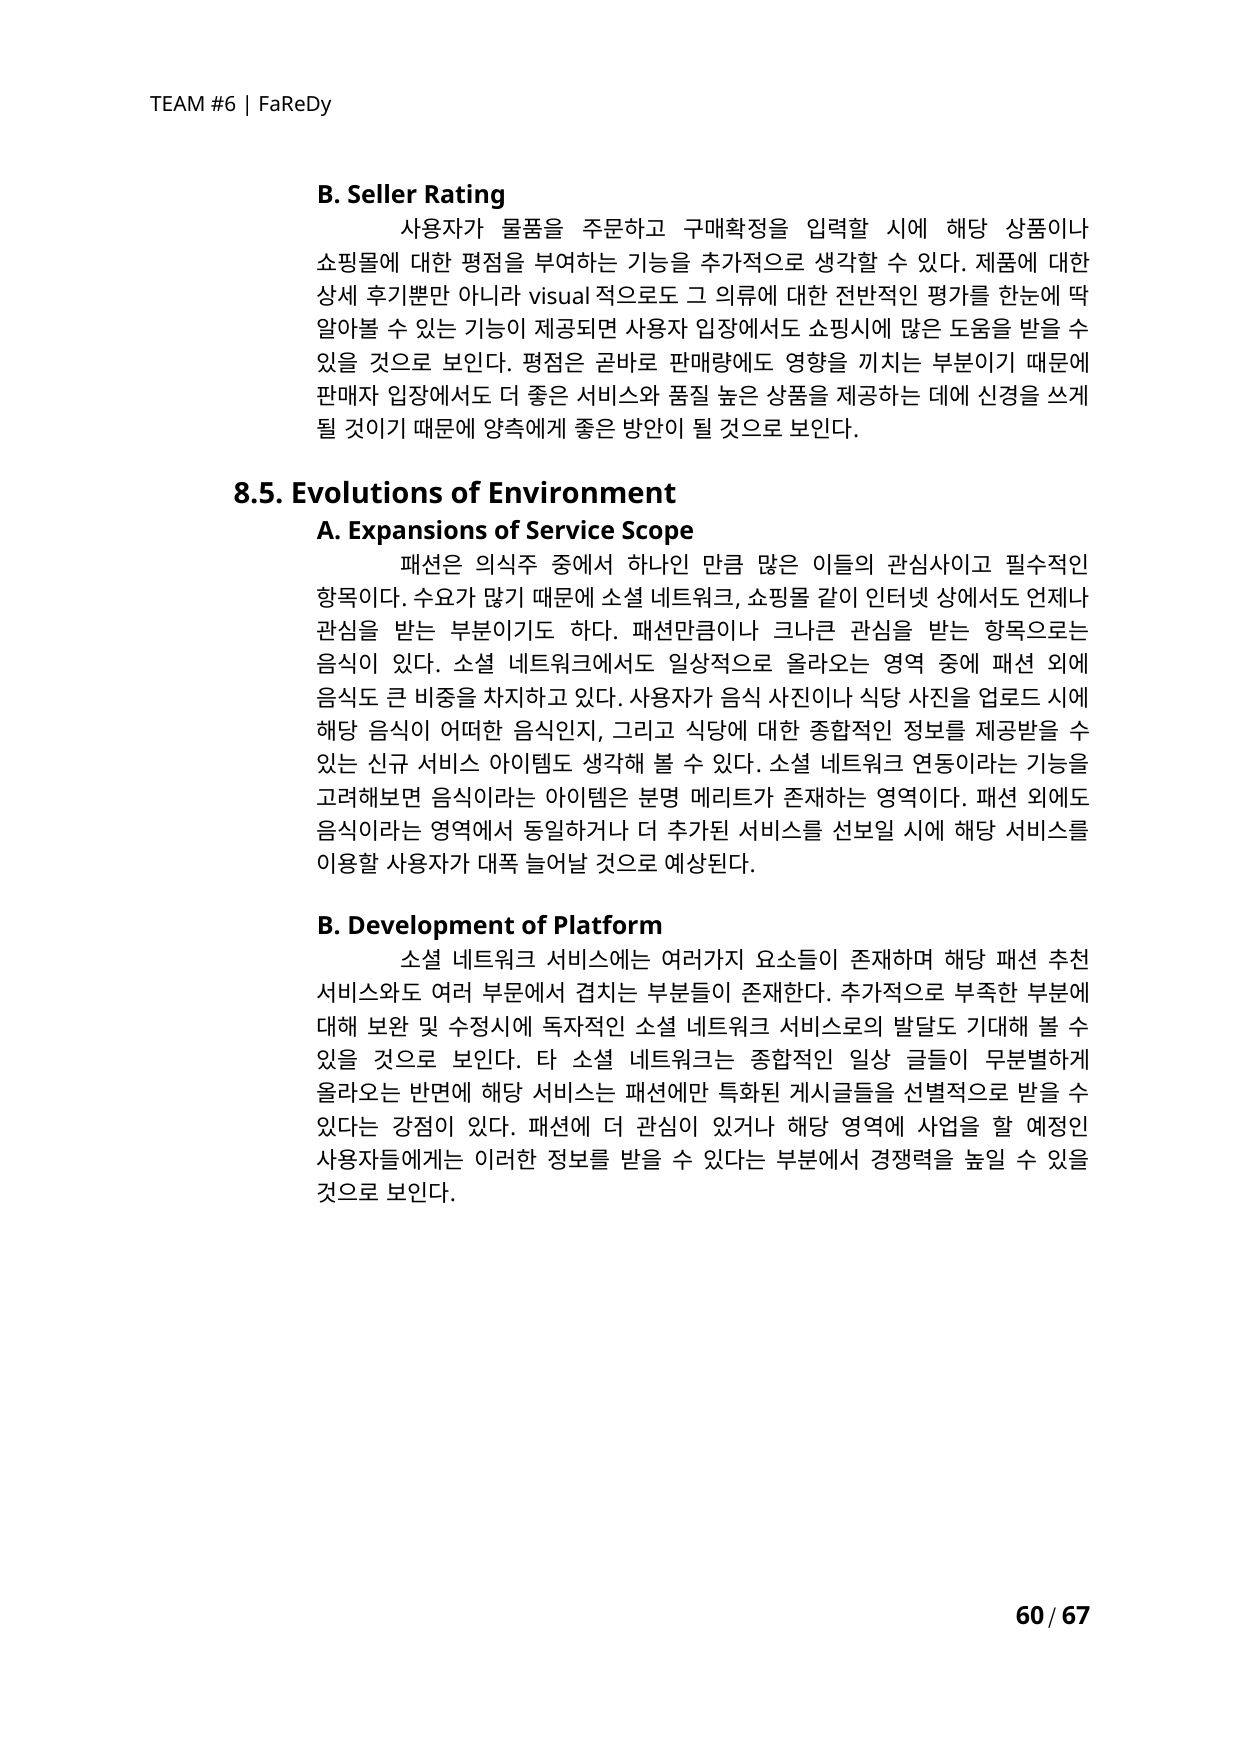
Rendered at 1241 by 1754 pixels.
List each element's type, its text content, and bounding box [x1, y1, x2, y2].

text A. Expansions of Service Scope [233, 512, 1090, 546]
text B. Seller Rating [233, 177, 1090, 211]
text 패션은 의식주 중에서 하나인 만큼 많은 이들의 관심사이고 필수적인 항목이다. 수요가 많기 때문에 소셜 네트워크, 쇼핑몰 같이 인터넷 상에서도 언제나 관심을 받는 부분이기도 하다. 패션만큼이나 크나큰 관심을 받는 항목으로는 음식이 있다. 소셜 네트워크에서도 일상적으로 올라오는 영역 중에 패션 외에 음식도 큰 비중을 차지하고 있다. 사용자가 음식 사진이나 식당 사진을 업로드 시에 해당 음식이 어떠한 음식인지, 그리고 식당에 대한 종합적인 정보를 제공받을 수 있는 신규 서비스 아이템도 생각해 볼 수 있다. 소셜 네트워크 연동이라는 기능을 고려해보면 음식이라는 아이템은 분명 메리트가 존재하는 영역이다. 패션 외에도 음식이라는 영역에서 동일하거나 더 추가된 서비스를 선보일 시에 해당 서비스를 이용할 사용자가 대폭 늘어날 것으로 예상된다. [317, 546, 1090, 879]
text B. Development of Platform [233, 908, 1090, 942]
text 소셜 네트워크 서비스에는 여러가지 요소들이 존재하며 해당 패션 추천 서비스와도 여러 부문에서 겹치는 부분들이 존재한다. 추가적으로 부족한 부분에 대해 보완 및 수정시에 독자적인 소셜 네트워크 서비스로의 발달도 기대해 볼 수 있을 것으로 보인다. 타 소셜 네트워크는 종합적인 일상 글들이 무분별하게 올라오는 반면에 해당 서비스는 패션에만 특화된 게시글들을 선별적으로 받을 수 있다는 강점이 있다. 패션에 더 관심이 있거나 해당 영역에 사업을 할 예정인 사용자들에게는 이러한 정보를 받을 수 있다는 부분에서 경쟁력을 높일 수 있을 것으로 보인다. [317, 942, 1090, 1208]
text 8.5. Evolutions of Environment [150, 473, 1090, 512]
text 사용자가 물품을 주문하고 구매확정을 입력할 시에 해당 상품이나 쇼핑몰에 대한 평점을 부여하는 기능을 추가적으로 생각할 수 있다. 제품에 대한 상세 후기뿐만 아니라 visual적으로도 그 의류에 대한 전반적인 평가를 한눈에 딱 알아볼 수 있는 기능이 제공되면 사용자 입장에서도 쇼핑시에 많은 도움을 받을 수 있을 것으로 보인다. 평점은 곧바로 판매량에도 영향을 끼치는 부분이기 때문에 판매자 입장에서도 더 좋은 서비스와 품질 높은 상품을 제공하는 데에 신경을 쓰게 될 것이기 때문에 양측에게 좋은 방안이 될 것으로 보인다. [317, 211, 1090, 444]
